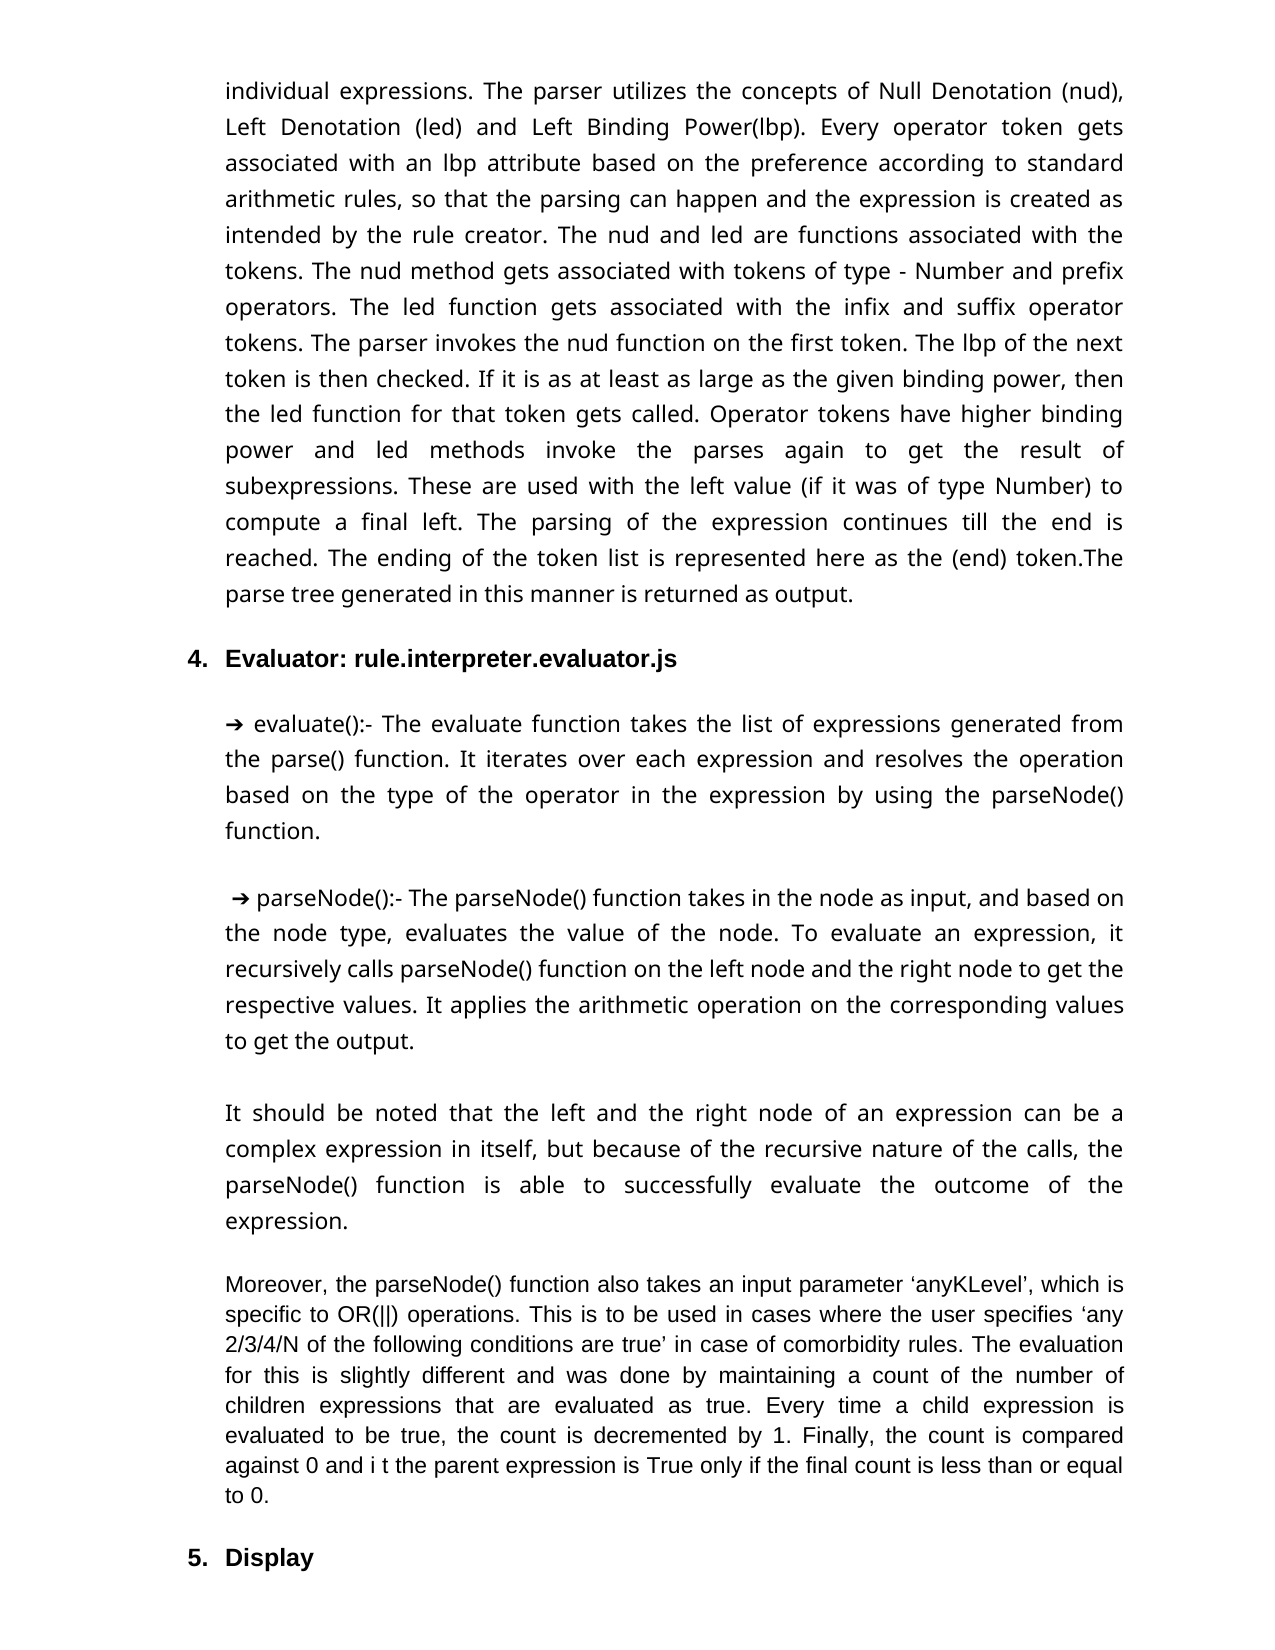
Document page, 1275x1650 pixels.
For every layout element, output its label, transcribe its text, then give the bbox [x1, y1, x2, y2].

list Display [187, 1543, 1125, 1572]
list Evaluator: rule.interpreter.evaluator.js [187, 644, 1125, 673]
text ➔ parseNode()​:- The parseNode() function takes in the node as input, and based on the node type, evaluates the value of the node. To evaluate an expression, it recursively calls parseNode() function on the left node and the right node to get the respective values. It applies the arithmetic operation on the corresponding values to get the output. [225, 881, 1125, 1056]
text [225, 75, 1125, 609]
text ➔ evaluate()​:- The evaluate function takes the list of expressions generated from the parse() function. It iterates over each expression and resolves the operation based on the type of the operator in the expression by using the parseNode() function. [225, 707, 1125, 847]
text It should be noted that the left and the right node of an expression can be a complex expression in itself, but because of the recursive nature of the calls, the parseNode() function is able to successfully evaluate the outcome of the expression. [225, 1097, 1125, 1236]
text Moreover, the parseNode() function also takes an input parameter ‘anyKLevel’, which is specific to OR(||) operations. This is to be used in cases where the user specifies ‘any 2/3/4/N of the following conditions are true’ in case of comorbidity rules. The evaluation for this is slightly different and was done by maintaining a count of the number of children expressions that are evaluated as true. Every time a child expression is evaluated to be true, the count is decremented by 1. Finally, the count is compared against 0 and i t the parent expression is True only if the final count is less than or equal to 0. [225, 1271, 1125, 1509]
